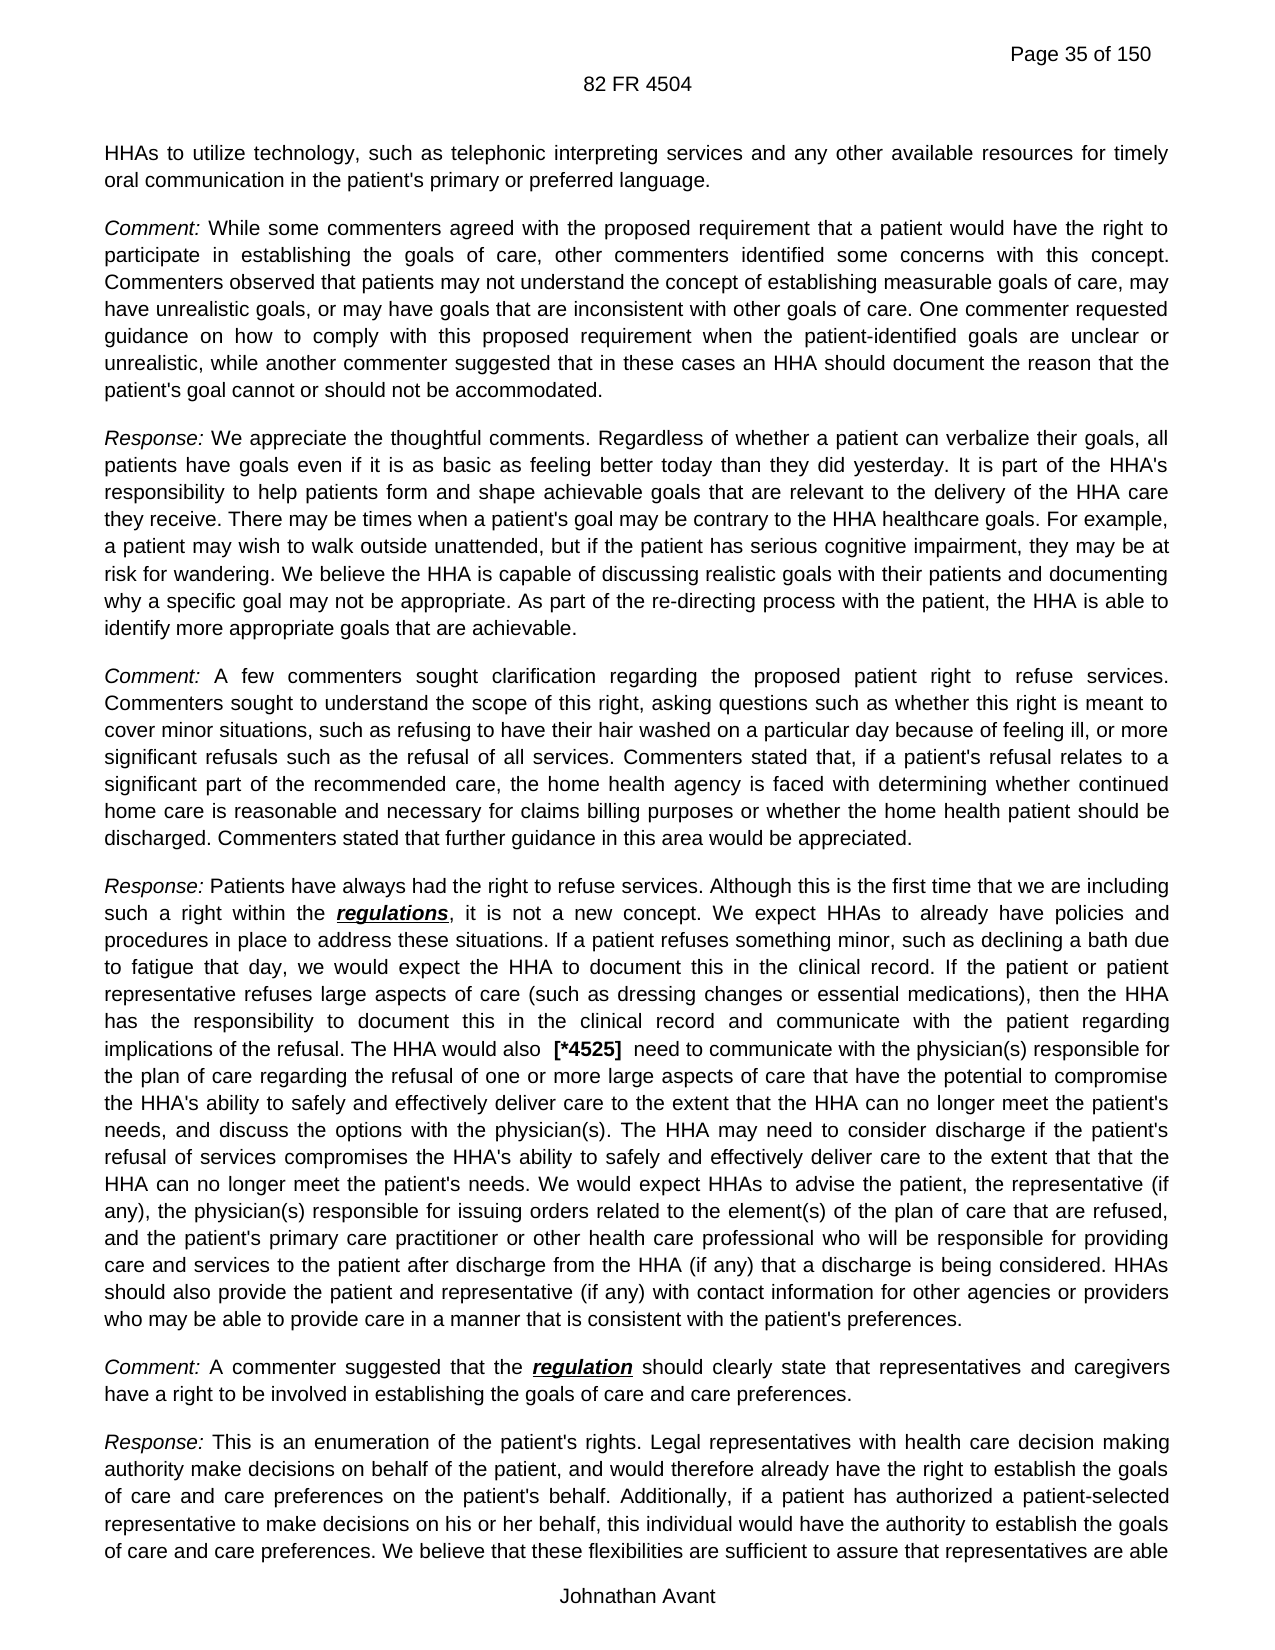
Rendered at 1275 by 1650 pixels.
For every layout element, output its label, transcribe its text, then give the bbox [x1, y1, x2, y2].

text Response: Patients have always had the right to refuse services. Although this is the first time that we are including such a right within the regulations, it is not a new concept. We expect HHAs to already have policies and procedures in place to address these situations. If a patient refuses something minor, such as declining a bath due to fatigue that day, we would expect the HHA to document this in the clinical record. If the patient or patient representative refuses large aspects of care (such as dressing changes or essential medications), then the HHA has the responsibility to document this in the clinical record and communicate with the patient regarding implications of the refusal. The HHA would also [*4525] need to communicate with the physician(s) responsible for the plan of care regarding the refusal of one or more large aspects of care that have the potential to compromise the HHA's ability to safely and effectively deliver care to the extent that the HHA can no longer meet the patient's needs, and discuss the options with the physician(s). The HHA may need to consider discharge if the patient's refusal of services compromises the HHA's ability to safely and effectively deliver care to the extent that that the HHA can no longer meet the patient's needs. We would expect HHAs to advise the patient, the representative (if any), the physician(s) responsible for issuing orders related to the element(s) of the plan of care that are refused, and the patient's primary care practitioner or other health care professional who will be responsible for providing care and services to the patient after discharge from the HHA (if any) that a discharge is being considered. HHAs should also provide the patient and representative (if any) with contact information for other agencies or providers who may be able to provide care in a manner that is consistent with the patient's preferences. [104, 871, 1171, 1331]
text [104, 137, 1171, 192]
text Comment: A few commenters sought clarification regarding the proposed patient right to refuse services. Commenters sought to understand the scope of this right, asking questions such as whether this right is meant to cover minor situations, such as refusing to have their hair washed on a particular day because of feeling ill, or more significant refusals such as the refusal of all services. Commenters stated that, if a patient's refusal relates to a significant part of the recommended care, the home health agency is faced with determining whether continued home care is reasonable and necessary for claims billing purposes or whether the home health patient should be discharged. Commenters stated that further guidance in this area would be appreciated. [104, 660, 1171, 850]
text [104, 1427, 1171, 1562]
text Comment: A commenter suggested that the regulation should clearly state that representatives and caregivers have a right to be involved in establishing the goals of care and care preferences. [104, 1352, 1171, 1406]
text Comment: While some commenters agreed with the proposed requirement that a patient would have the right to participate in establishing the goals of care, other commenters identified some concerns with this concept. Commenters observed that patients may not understand the concept of establishing measurable goals of care, may have unrealistic goals, or may have goals that are inconsistent with other goals of care. One commenter requested guidance on how to comply with this proposed requirement when the patient-identified goals are unclear or unrealistic, while another commenter suggested that in these cases an HHA should document the reason that the patient's goal cannot or should not be accommodated. [104, 212, 1171, 402]
text Response: We appreciate the thoughtful comments. Regardless of whether a patient can verbalize their goals, all patients have goals even if it is as basic as feeling better today than they did yesterday. It is part of the HHA's responsibility to help patients form and shape achievable goals that are relevant to the delivery of the HHA care they receive. There may be times when a patient's goal may be contrary to the HHA healthcare goals. For example, a patient may wish to walk outside unattended, but if the patient has serious cognitive impairment, they may be at risk for wandering. We believe the HHA is capable of discussing realistic goals with their patients and documenting why a specific goal may not be appropriate. As part of the re-directing process with the patient, the HHA is able to identify more appropriate goals that are achievable. [104, 423, 1171, 639]
